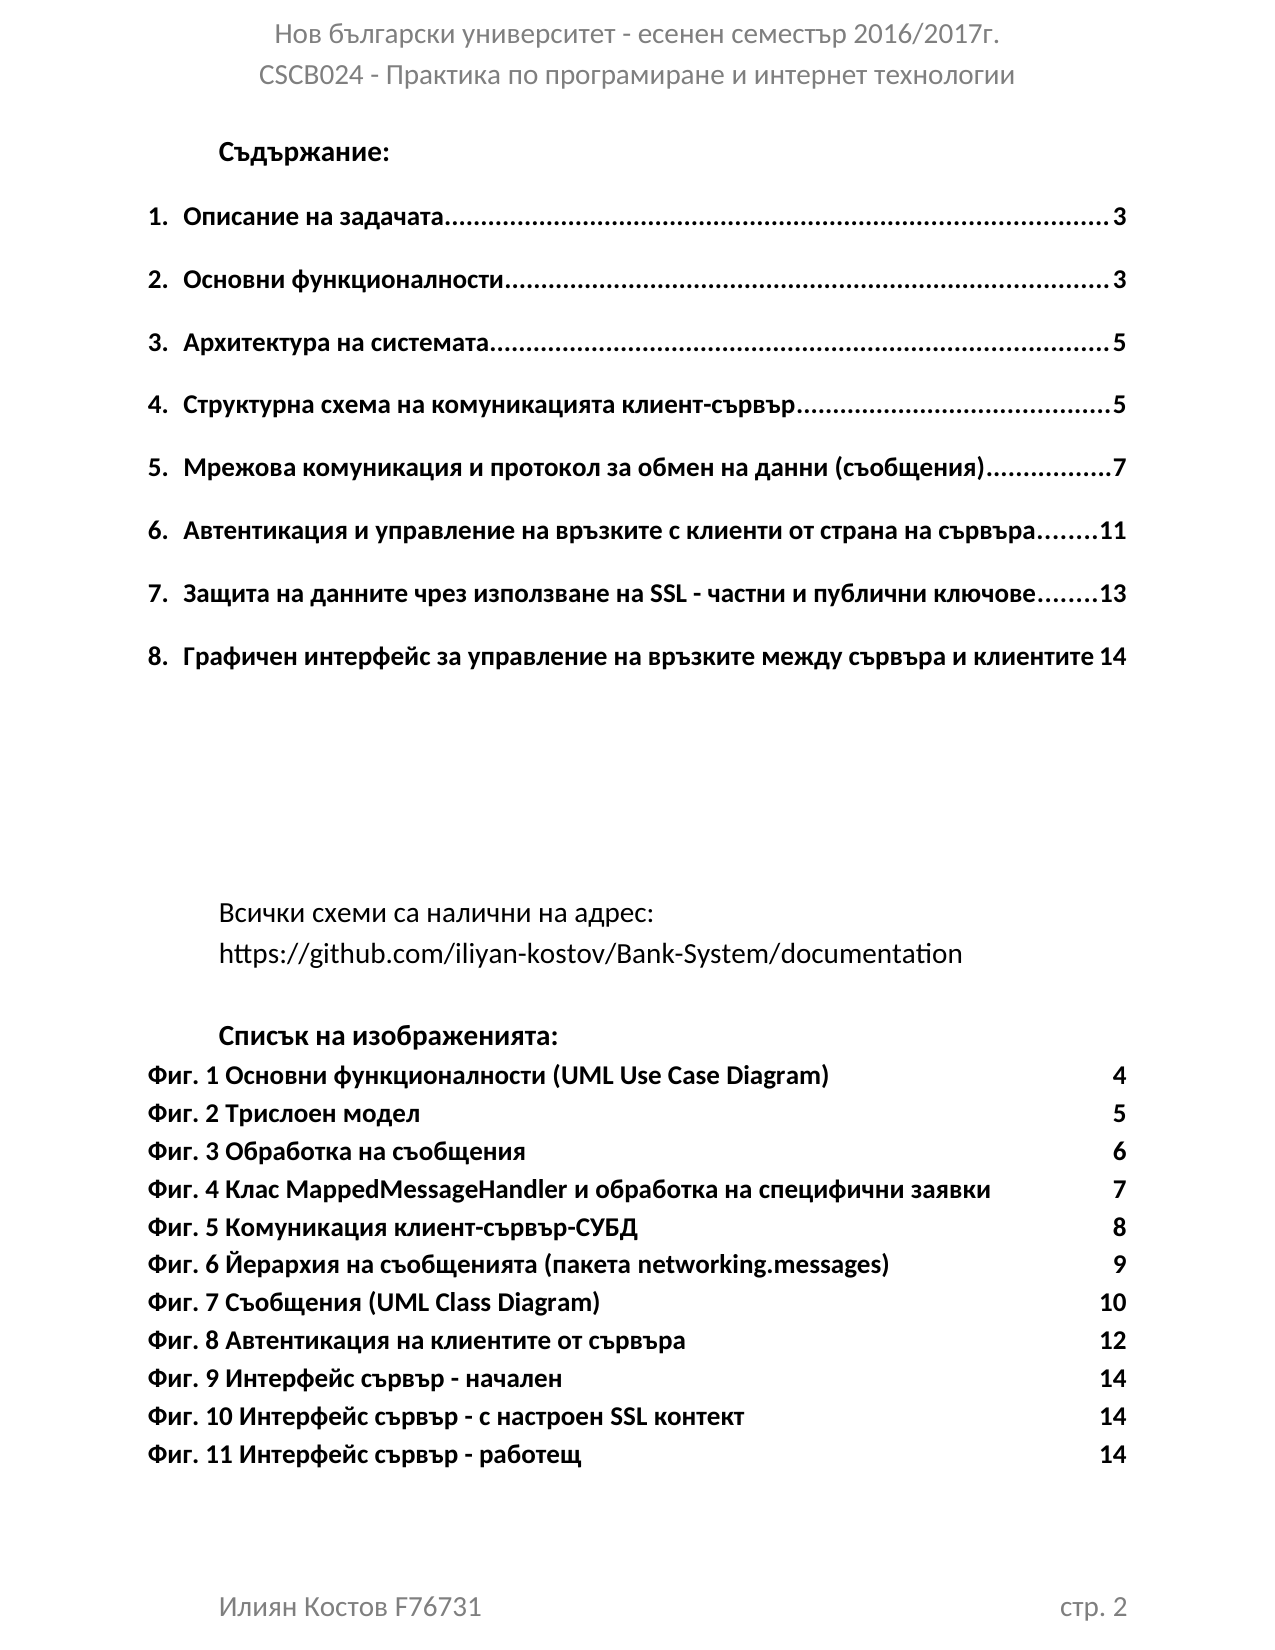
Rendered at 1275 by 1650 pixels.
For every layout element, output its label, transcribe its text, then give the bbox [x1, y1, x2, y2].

text 7. Защита на данните чрез използване на SSL - частни и публични ключове 13 [148, 576, 1127, 609]
text 5. Мрежова комуникация и протокол за обмен на данни (съобщения) 7 [148, 451, 1127, 483]
text 2. Основни функционалности 3 [148, 262, 1127, 295]
text https://github.com/iliyan-kostov/Bank-System/documentation [183, 935, 1127, 971]
text Списък на изображенията: [183, 1017, 1127, 1053]
text Всички схеми са налични на адрес: [183, 894, 1127, 930]
text Фиг. 8 Автентикация на клиентите от сървъра 12 [148, 1323, 1127, 1357]
text Фиг. 4 Клас MappedMessageHandler и обработка на специфични заявки 7 [148, 1172, 1127, 1205]
text 4. Структурна схема на комуникацията клиент-сървър 5 [148, 388, 1127, 421]
text 8. Графичен интерфейс за управление на връзките между сървъра и клиентите 14 [148, 639, 1127, 672]
text Фиг. 3 Обработка на съобщения 6 [148, 1134, 1127, 1167]
text Фиг. 10 Интерфейс сървър - с настроен SSL контект 14 [148, 1399, 1127, 1432]
text Фиг. 11 Интерфейс сървър - работещ 14 [148, 1437, 1127, 1470]
text 3. Архитектура на системата 5 [148, 325, 1127, 358]
text Фиг. 6 Йерархия на съобщенията (пакета networking.messages) 9 [148, 1248, 1127, 1281]
text Съдържание: [183, 133, 1127, 168]
text Фиг. 5 Комуникация клиент-сървър-СУБД 8 [148, 1210, 1127, 1243]
text Фиг. 2 Трислоен модел 5 [148, 1096, 1127, 1129]
text 1. Описание на задачата 3 [148, 199, 1127, 232]
text Фиг. 7 Съобщения (UML Class Diagram) 10 [148, 1286, 1127, 1319]
text Фиг. 9 Интерфейс сървър - начален 14 [148, 1361, 1127, 1394]
text Фиг. 1 Основни функционалности (UML Use Case Diagram) 4 [148, 1058, 1127, 1091]
text 6. Автентикация и управление на връзките с клиенти от страна на сървъра 11 [148, 513, 1127, 546]
